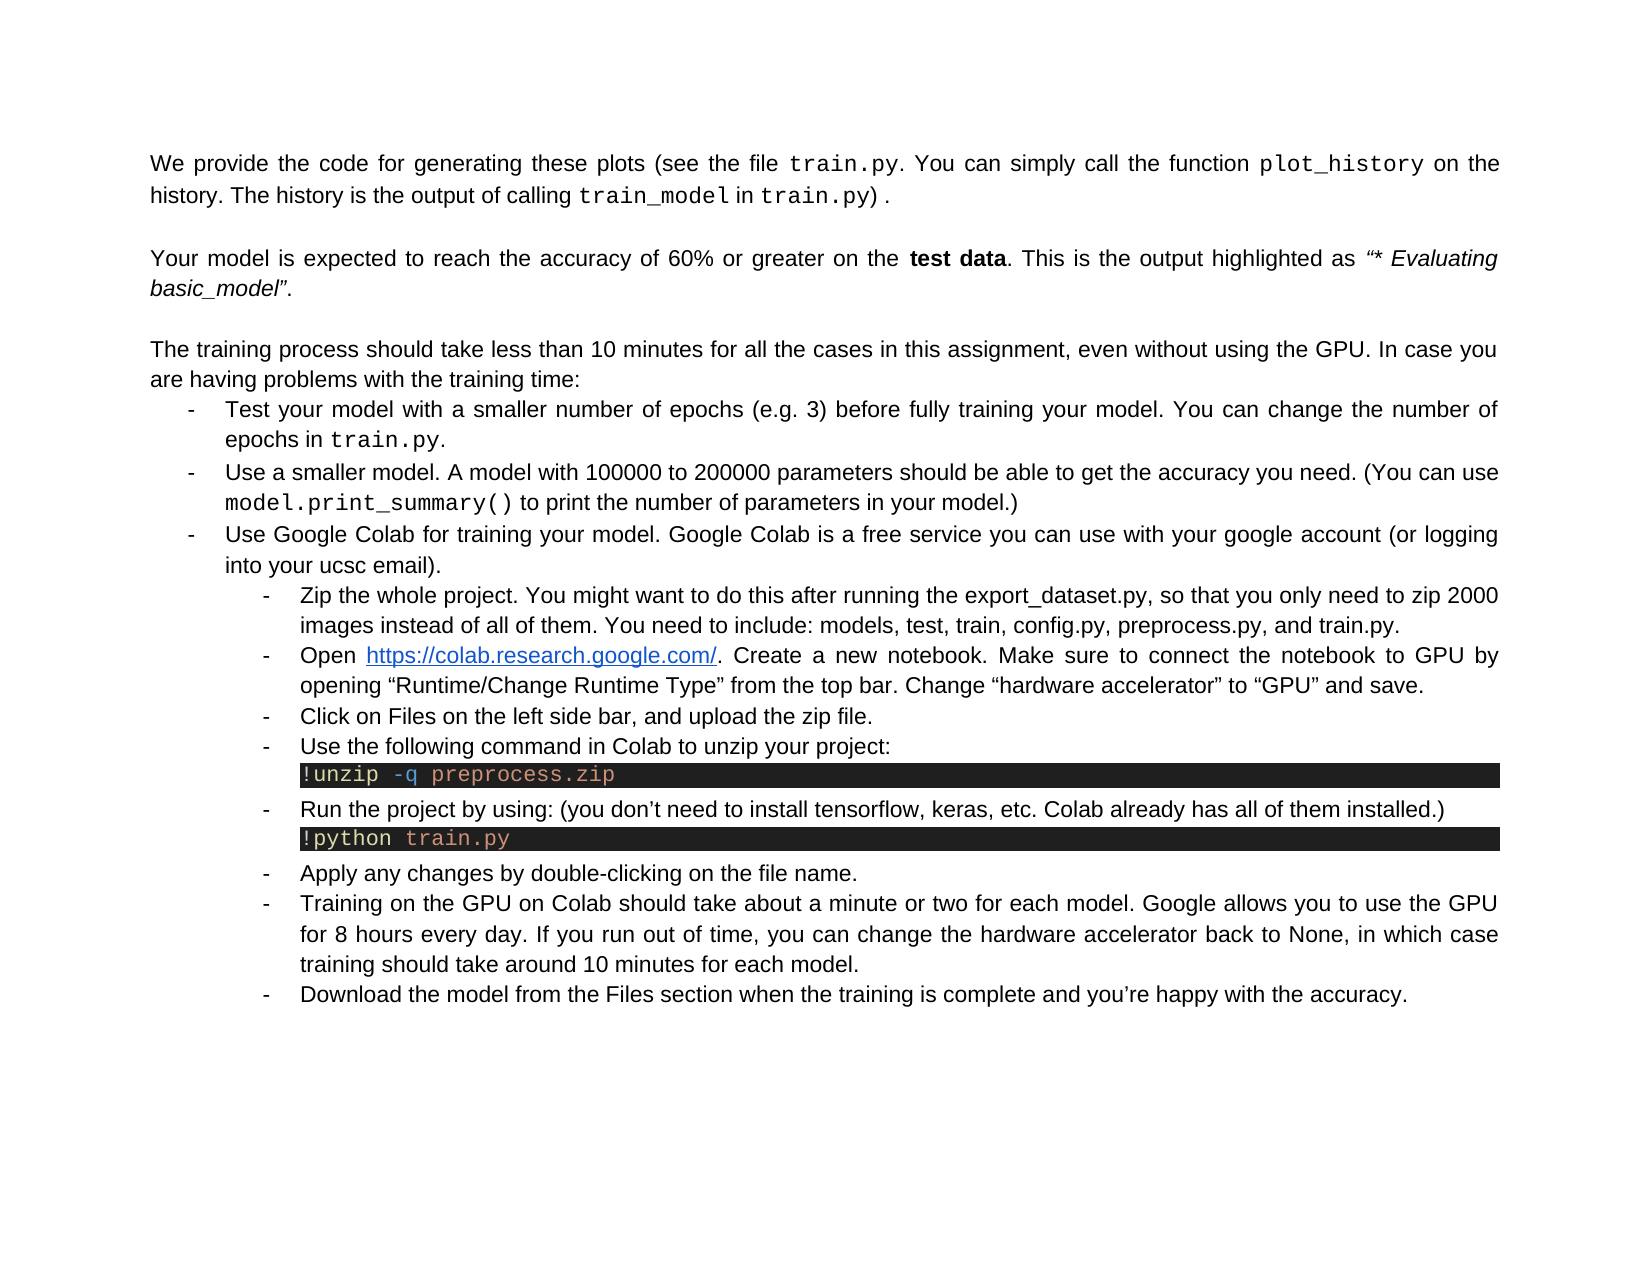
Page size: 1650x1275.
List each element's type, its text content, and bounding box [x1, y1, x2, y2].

list Use a smaller model. A model with 100000 to 200000 parameters should be able to get the accuracy you need. (You can use model.print_summary() to print the number of parameters in your model.) [187, 459, 1500, 517]
list Click on Files on the left side bar, and upload the zip file. [262, 703, 1500, 729]
list Apply any changes by double-clicking on the file name. [262, 860, 1500, 886]
list Open https://colab.research.google.com/. Create a new notebook. Make sure to connect the notebook to GPU by opening “Runtime/Change Runtime Type” from the top bar. Change “hardware accelerator” to “GPU” and save. [262, 642, 1500, 699]
list Run the project by using: (you don’t need to install tensorflow, keras, etc. Colab already has all of them installed.) [262, 796, 1500, 823]
list Use the following command in Colab to unzip your project: [262, 733, 1500, 759]
list Training on the GPU on Colab should take about a minute or two for each model. Google allows you to use the GPU for 8 hours every day. If you run out of time, you can change the hardware accelerator back to None, in which case training should take around 10 minutes for each model. [262, 890, 1500, 977]
text !unzip -q preprocess.zip [300, 763, 1500, 788]
list Test your model with a smaller number of epochs (e.g. 3) before fully training your model. You can change the number of epochs in train.py. [187, 396, 1500, 454]
text Your model is expected to reach the accuracy of 60% or greater on the test data. This is the output highlighted as “* Evaluating basic_model”. [150, 245, 1500, 301]
list Download the model from the Files section when the training is complete and you’re happy with the accuracy. [262, 981, 1500, 1007]
text We provide the code for generating these plots (see the file train.py. You can simply call the function plot_history on the history. The history is the output of calling train_model in train.py) . [150, 150, 1500, 211]
list Use Google Colab for training your model. Google Colab is a free service you can use with your google account (or logging into your ucsc email). [187, 521, 1500, 578]
text The training process should take less than 10 minutes for all the cases in this assignment, even without using the GPU. In case you are having problems with the training time: [150, 336, 1500, 392]
text !python train.py [300, 827, 1500, 851]
list Zip the whole project. You might want to do this after running the export_dataset.py, so that you only need to zip 2000 images instead of all of them. You need to include: models, test, train, config.py, preprocess.py, and train.py. [262, 582, 1500, 638]
